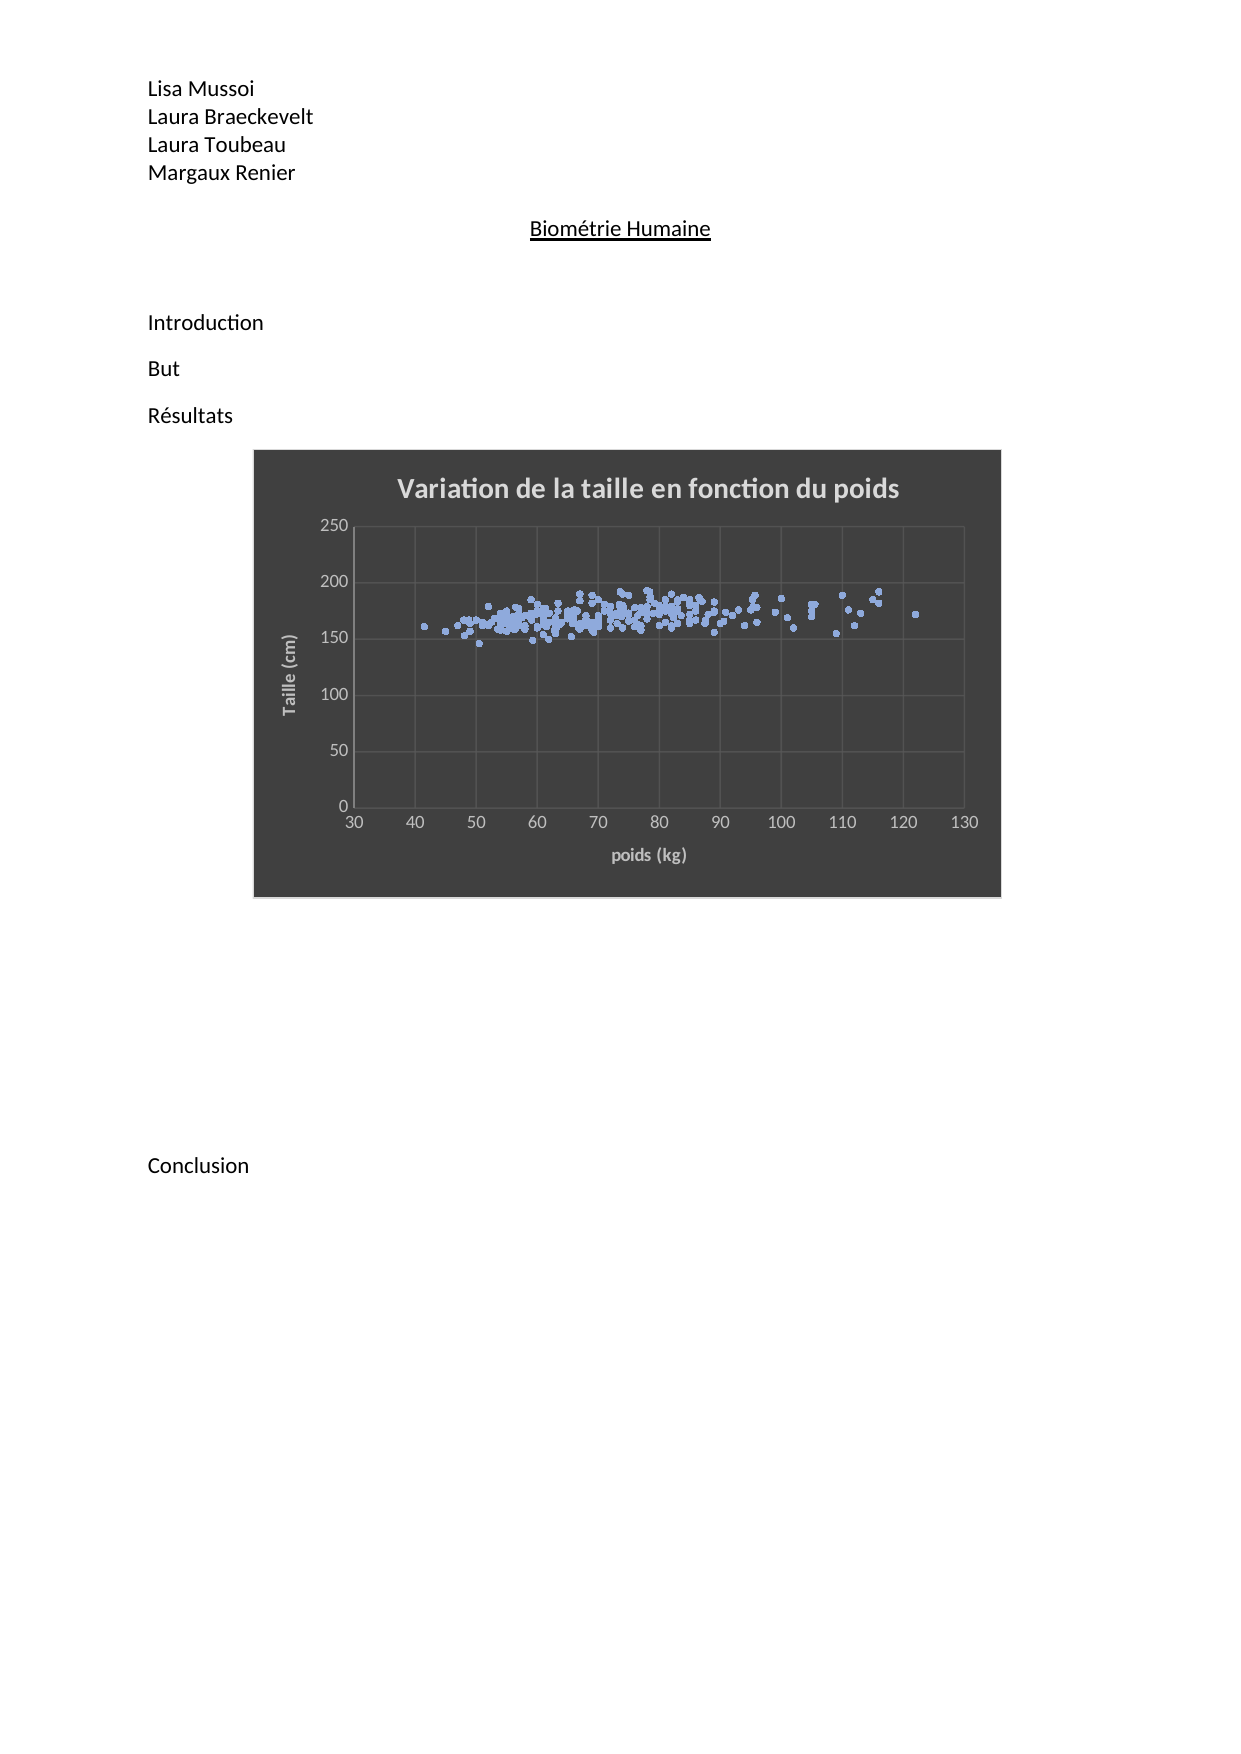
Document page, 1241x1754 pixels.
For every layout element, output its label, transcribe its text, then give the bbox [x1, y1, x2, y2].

text But [148, 354, 1093, 382]
text Introduction [148, 308, 1093, 336]
text Conclusion [148, 1151, 1093, 1179]
text Résultats [148, 401, 1093, 429]
text Biométrie Humaine [148, 214, 1093, 242]
